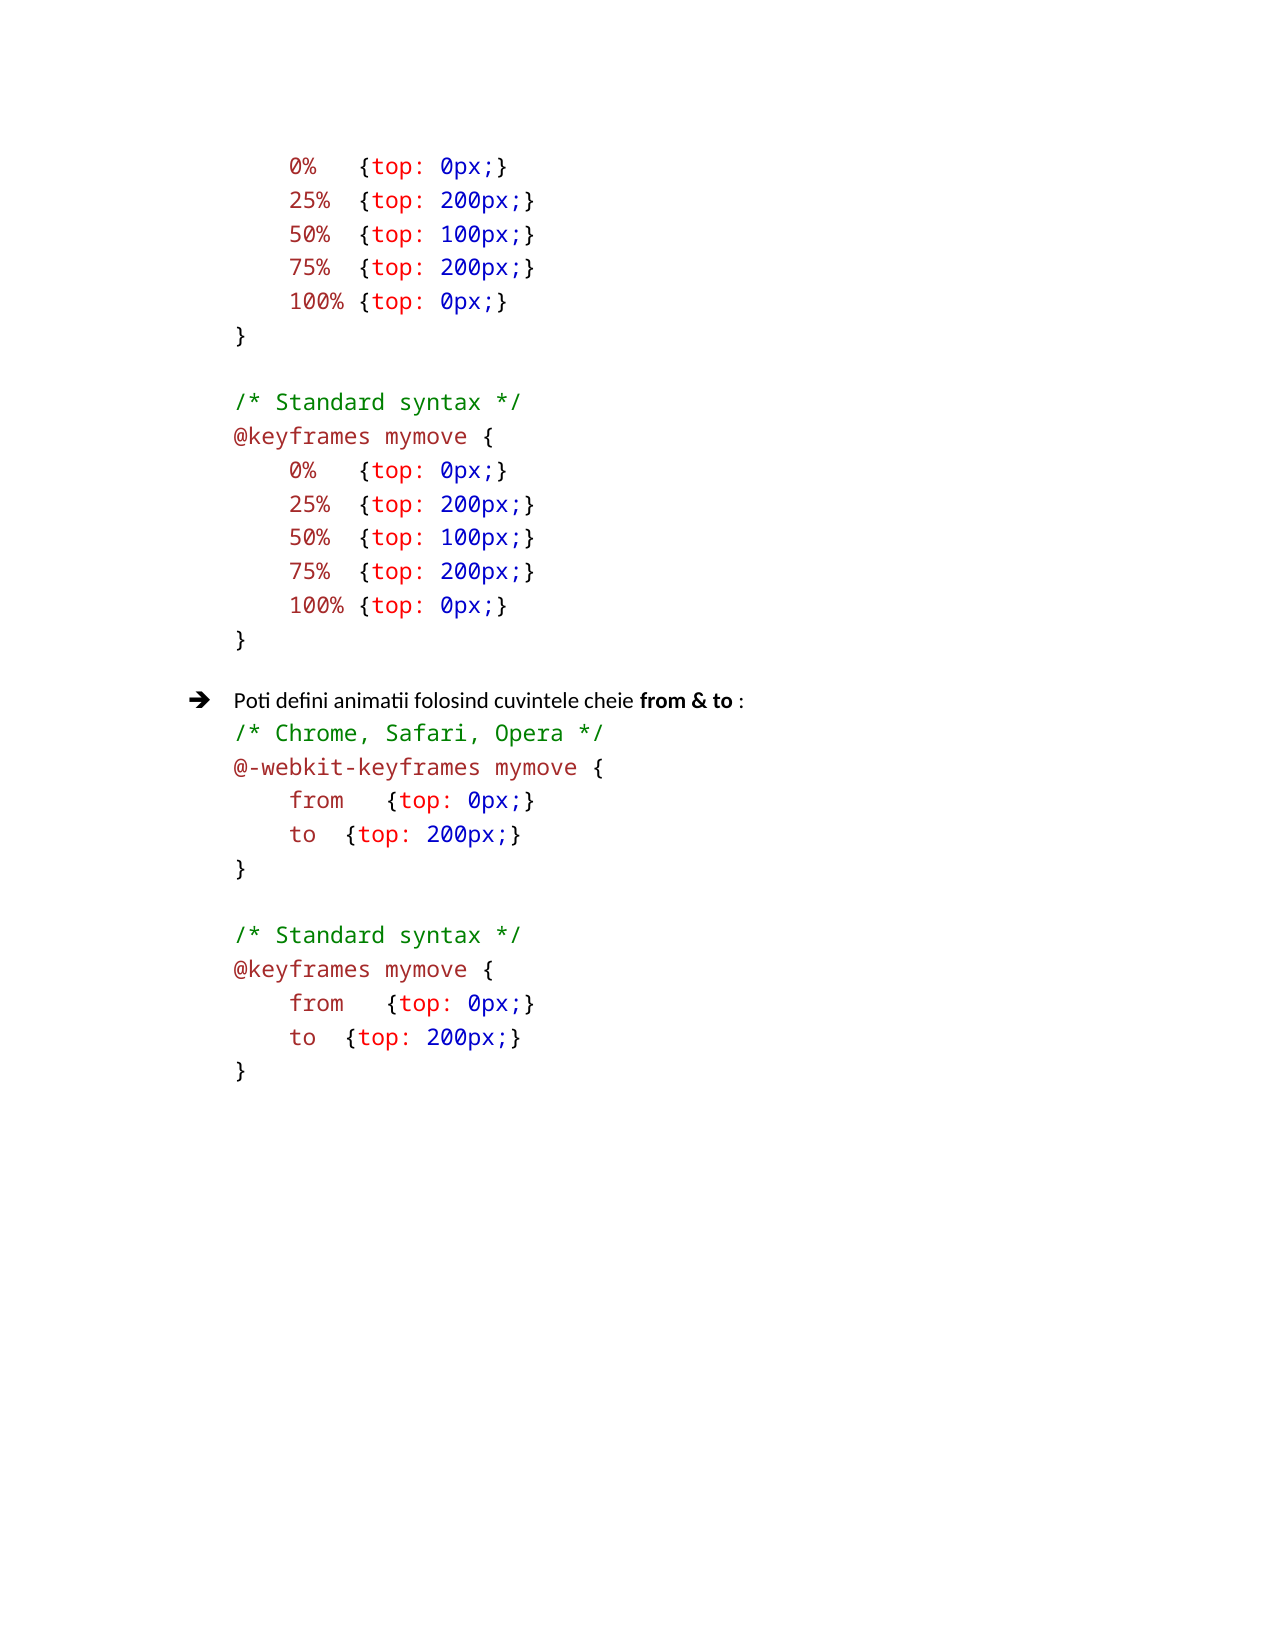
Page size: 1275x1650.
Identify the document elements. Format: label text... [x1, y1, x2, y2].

list /* Chrome, Safari, Opera */ @-webkit-keyframes mymove { from {top: 0px;} to {top: 200px;} } /* Standard syntax */ @keyframes mymove { from {top: 0px;} to {top: 200px;} } [234, 717, 1125, 1085]
list Poti defini animatii folosind cuvintele cheie from & to : [187, 686, 1125, 714]
